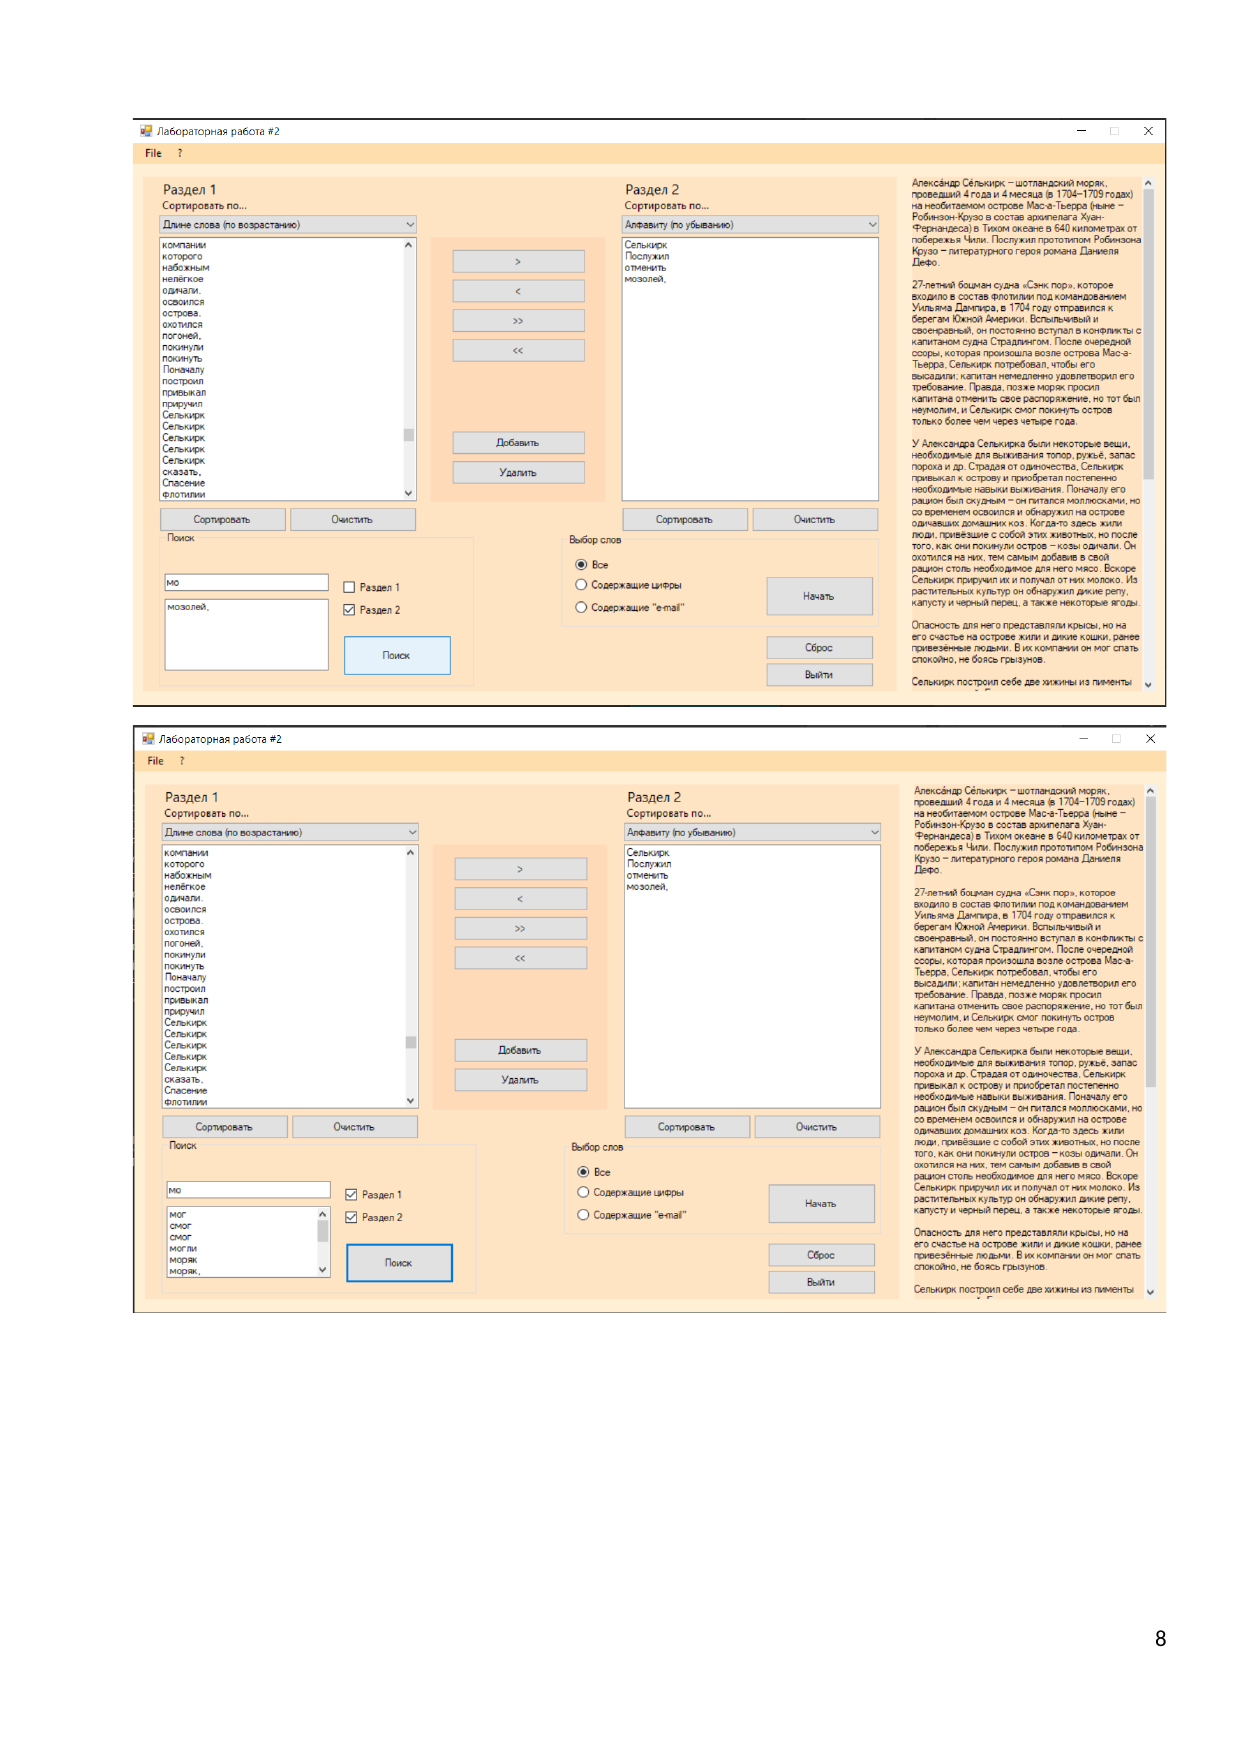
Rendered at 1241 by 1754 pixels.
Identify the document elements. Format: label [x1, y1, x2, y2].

picture [132, 725, 1167, 1313]
picture [132, 118, 1167, 707]
